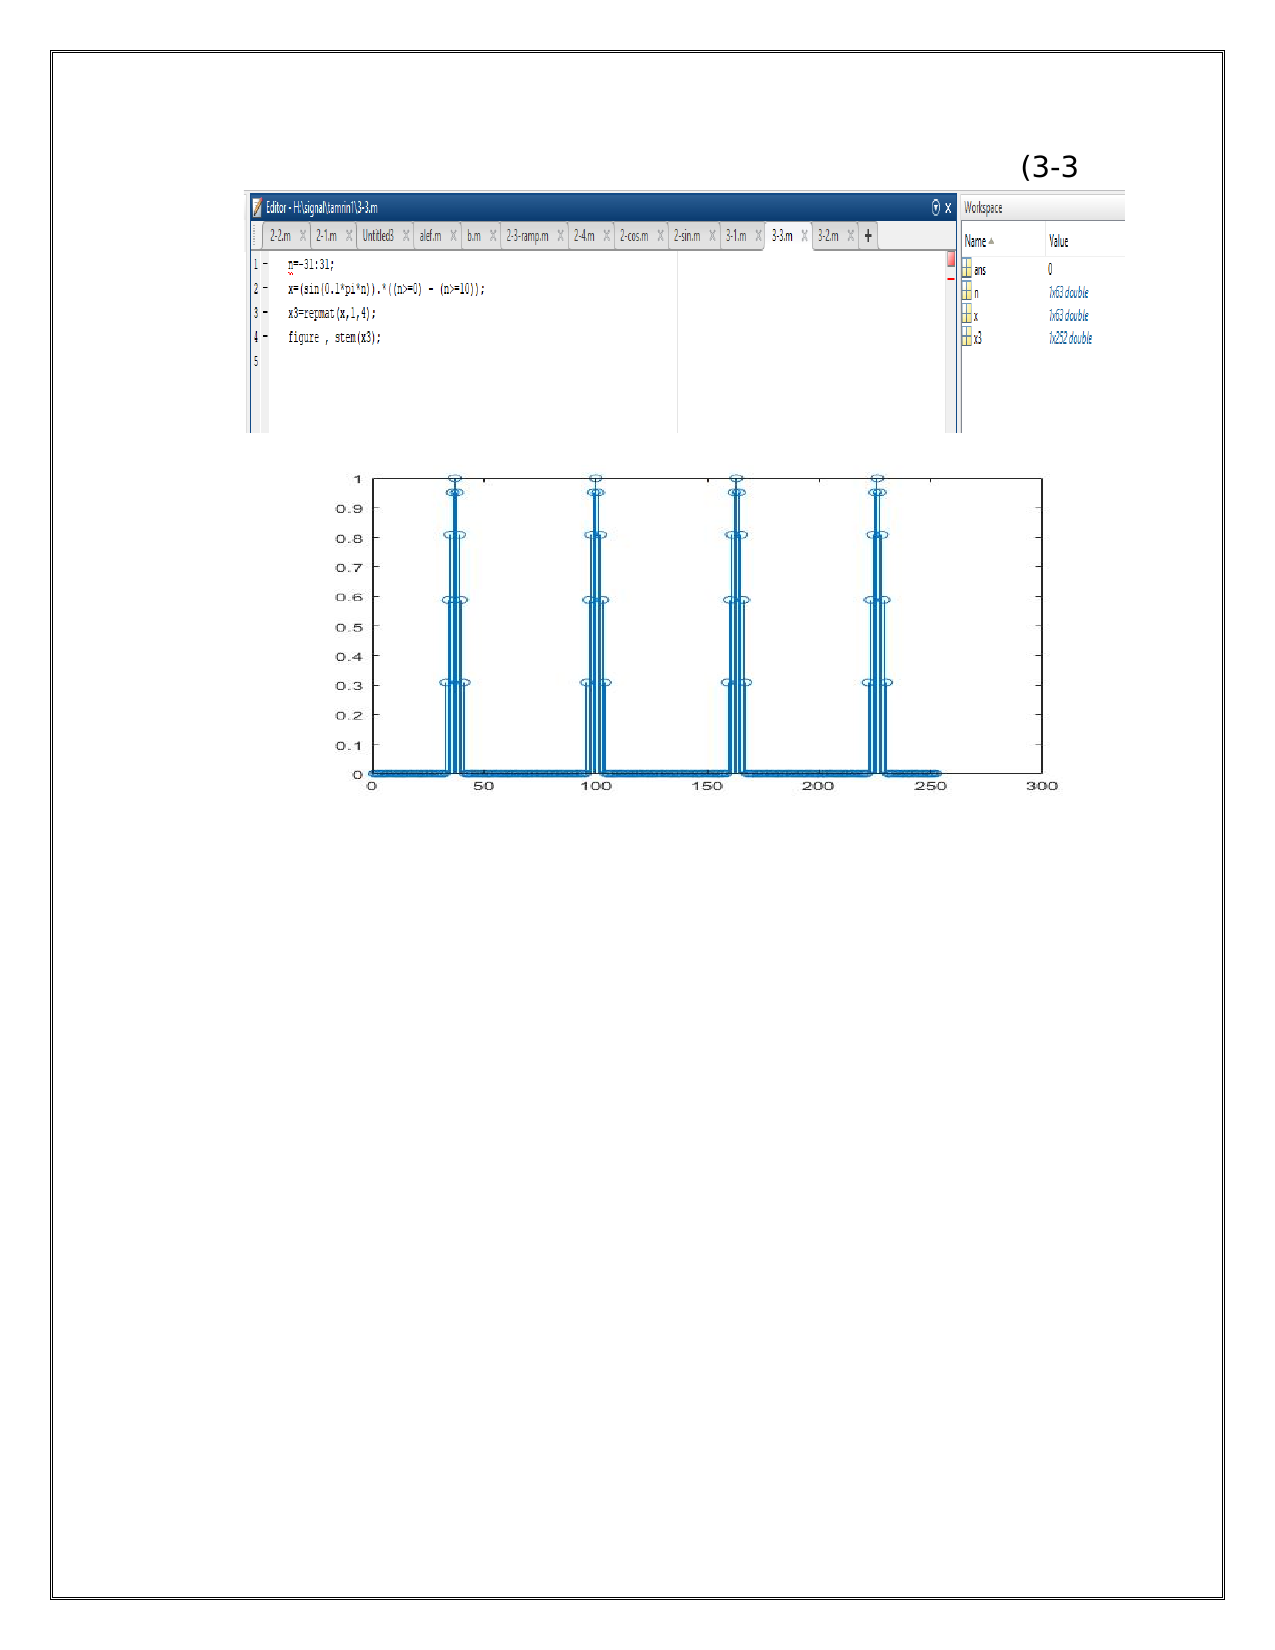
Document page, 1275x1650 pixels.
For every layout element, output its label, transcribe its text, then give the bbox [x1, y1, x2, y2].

picture [243, 186, 1125, 433]
picture [260, 451, 1125, 813]
